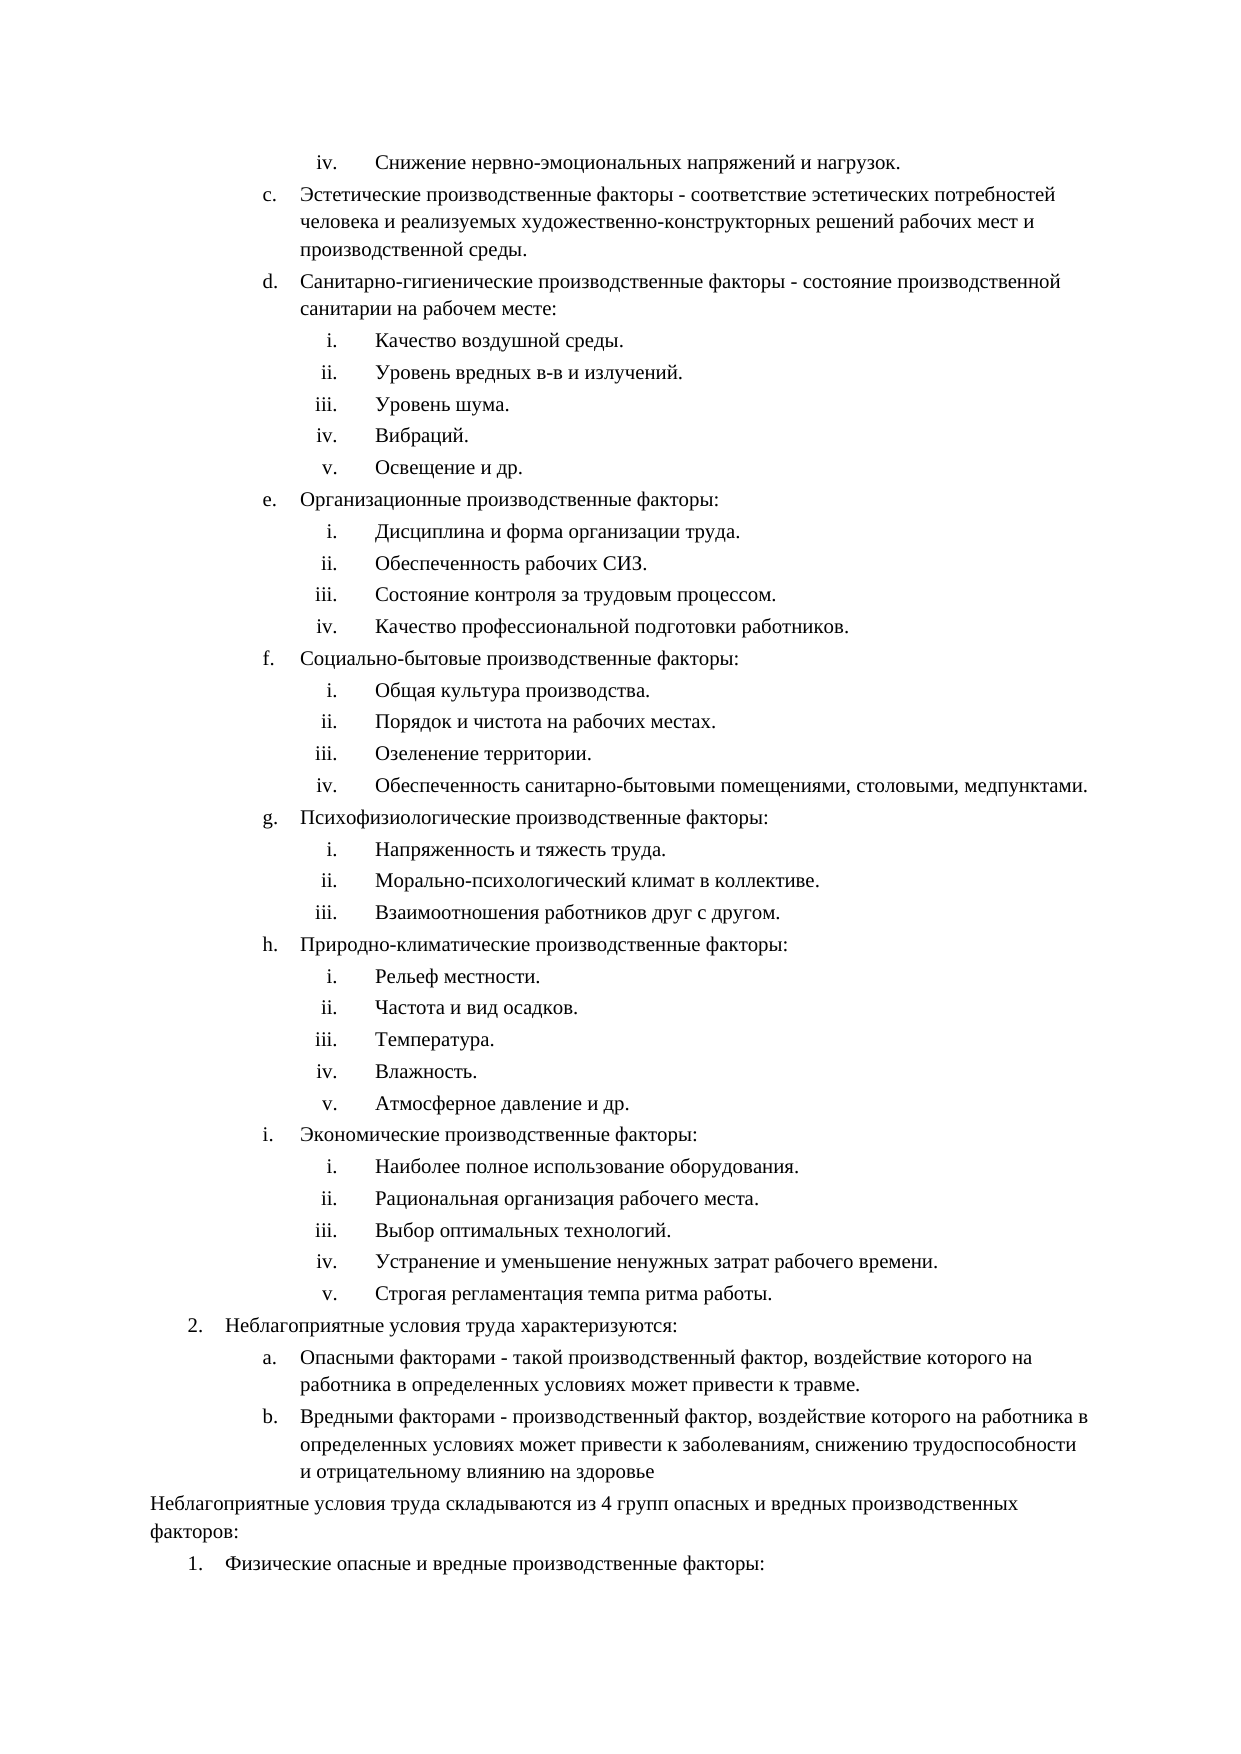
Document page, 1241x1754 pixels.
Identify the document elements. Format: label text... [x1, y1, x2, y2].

list Атмосферное давление и др. [337, 1091, 1090, 1115]
list Дисциплина и форма организации труда. [337, 519, 1090, 543]
list Эстетические производственные факторы - соответствие эстетических потребностей человека и реализуемых художественно-конструкторных решений рабочих мест и производственной среды. [262, 182, 1090, 261]
list Выбор оптимальных технологий. [337, 1218, 1090, 1242]
list Уровень шума. [337, 392, 1090, 416]
list Освещение и др. [337, 455, 1090, 479]
list Организационные производственные факторы: [262, 487, 1090, 511]
list Физические опасные и вредные производственные факторы: [187, 1551, 1090, 1574]
list Экономические производственные факторы: [262, 1122, 1090, 1146]
list Температура. [337, 1027, 1090, 1051]
list Частота и вид осадков. [337, 995, 1090, 1019]
list Уровень вредных в-в и излучений. [337, 360, 1090, 384]
text Неблагоприятные условия труда складываются из 4 групп опасных и вредных производственных факторов: [150, 1491, 1090, 1543]
list Наиболее полное использование оборудования. [337, 1154, 1090, 1178]
list Обеспеченность санитарно-бытовыми помещениями, столовыми, медпунктами. [337, 773, 1090, 797]
list Санитарно-гигиенические производственные факторы - состояние производственной санитарии на рабочем месте: [262, 269, 1090, 320]
list Рельеф местности. [337, 963, 1090, 988]
list Качество воздушной среды. [337, 328, 1090, 352]
list Напряженность и тяжесть труда. [337, 836, 1090, 861]
list Вибраций. [337, 423, 1090, 447]
list Взаимоотношения работников друг с другом. [337, 900, 1090, 924]
list Состояние контроля за трудовым процессом. [337, 582, 1090, 606]
list Вредными факторами - производственный фактор, воздействие которого на работника в определенных условиях может привести к заболеваниям, снижению трудоспособности и отрицательному влиянию на здоровье [262, 1404, 1090, 1483]
list Снижение нервно-эмоциональных напряжений и нагрузок. [337, 150, 1090, 174]
list Рациональная организация рабочего места. [337, 1186, 1090, 1210]
list Общая культура производства. [337, 678, 1090, 702]
list Природно-климатические производственные факторы: [262, 932, 1090, 956]
list Обеспеченность рабочих СИЗ. [337, 551, 1090, 574]
list Озеленение территории. [337, 741, 1090, 765]
list Неблагоприятные условия труда характеризуются: [187, 1313, 1090, 1337]
list Социально-бытовые производственные факторы: [262, 646, 1090, 670]
list Опасными факторами - такой производственный фактор, воздействие которого на работника в определенных условиях может привести к травме. [262, 1345, 1090, 1396]
list Качество профессиональной подготовки работников. [337, 614, 1090, 638]
list Морально-психологический климат в коллективе. [337, 868, 1090, 892]
list Порядок и чистота на рабочих местах. [337, 709, 1090, 733]
list Психофизиологические производственные факторы: [262, 805, 1090, 829]
list Строгая регламентация темпа ритма работы. [337, 1281, 1090, 1305]
list Влажность. [337, 1059, 1090, 1083]
list Устранение и уменьшение ненужных затрат рабочего времени. [337, 1249, 1090, 1273]
